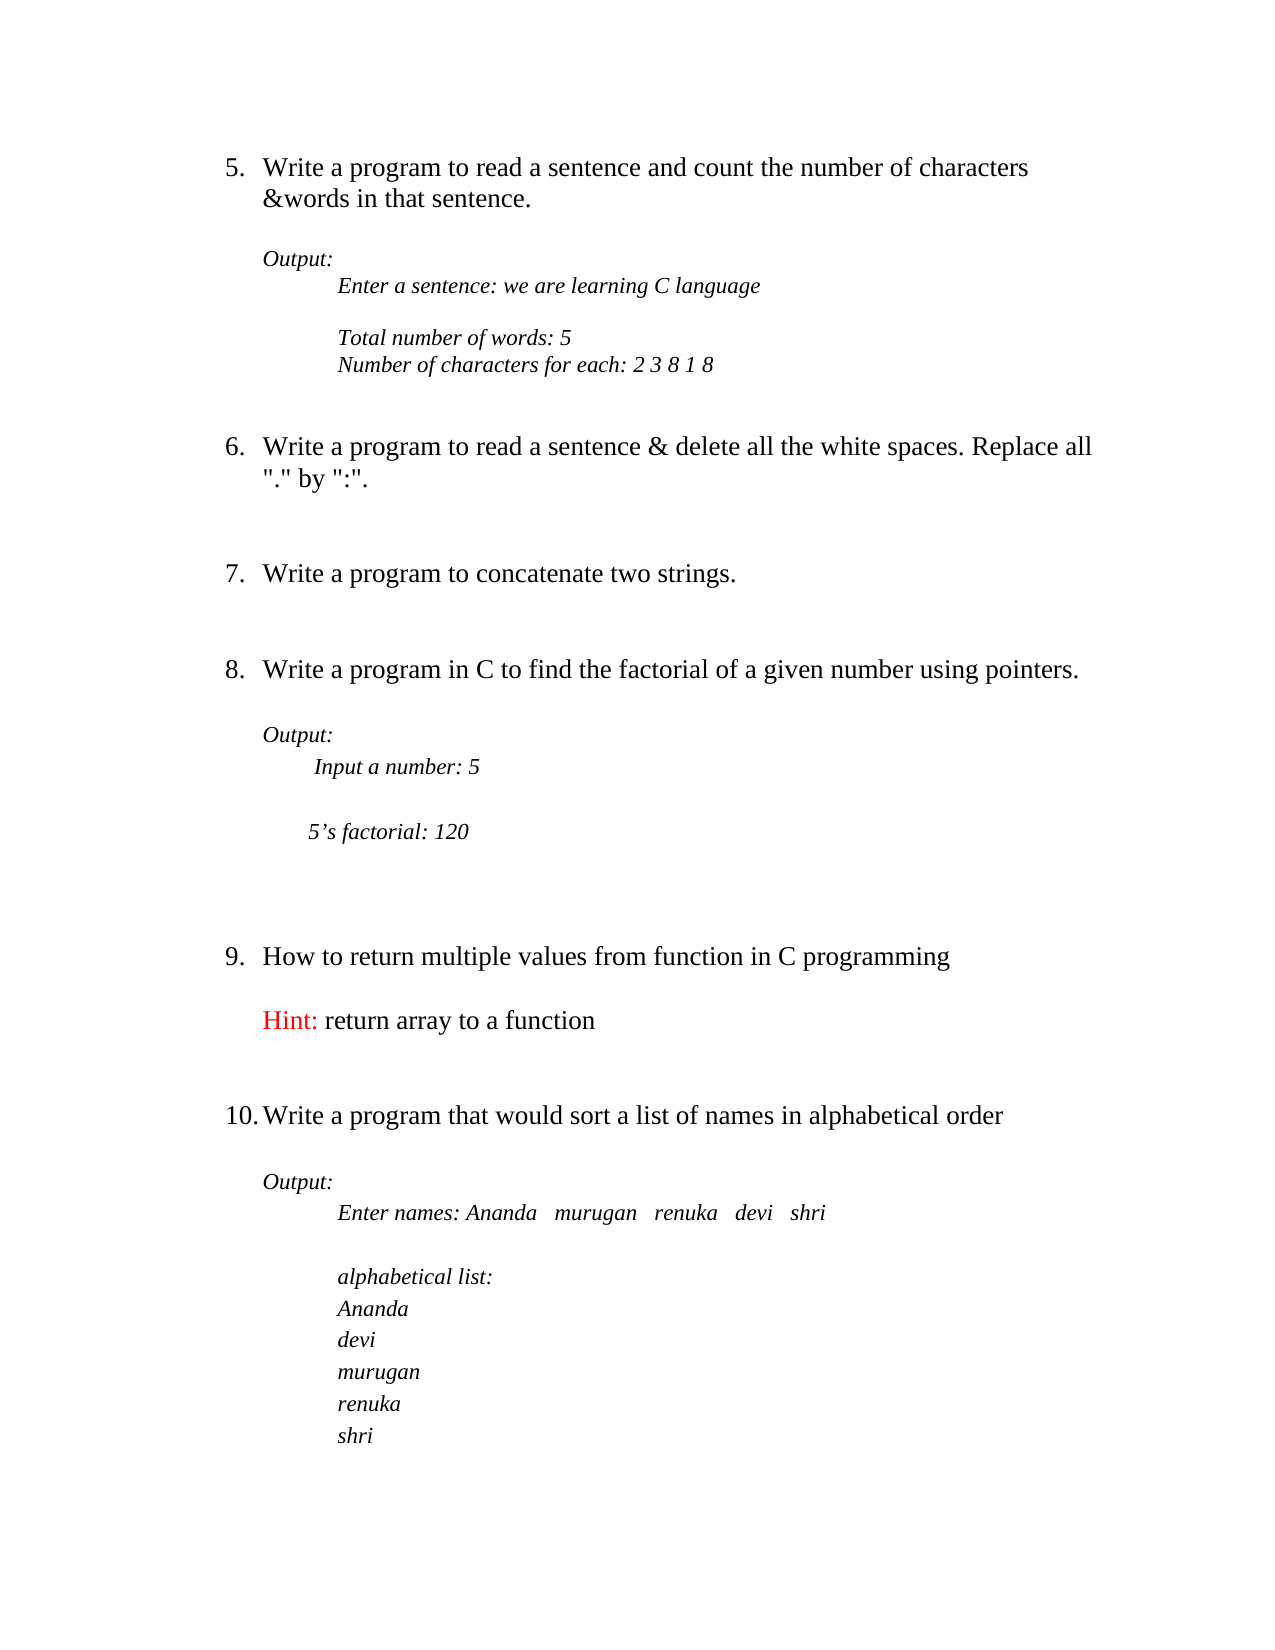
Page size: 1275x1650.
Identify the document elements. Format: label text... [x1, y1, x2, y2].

text murugan [262, 1353, 1097, 1385]
list Number of characters for each: 2 3 8 1 8 [262, 351, 1097, 377]
text alphabetical list: [262, 1258, 1097, 1289]
list Write a program to read a sentence & delete all the white spaces. Replace all "." by ":". [225, 430, 1097, 493]
text Enter names: Ananda murugan renuka devi shri [262, 1194, 1097, 1226]
text Hint: return array to a function [262, 1003, 1097, 1035]
list Write a program to read a sentence and count the number of characters &words in that sentence. [225, 150, 1097, 213]
text 5’s factorial: 120 [262, 813, 1097, 844]
list Write a program that would sort a list of names in alphabetical order [225, 1099, 1097, 1131]
list Total number of words: 5 [262, 324, 1097, 351]
list Write a program in C to find the factorial of a given number using pointers. [225, 652, 1097, 684]
text Output: [262, 1162, 1097, 1194]
list Write a program to concatenate two strings. [225, 557, 1097, 589]
text devi [262, 1321, 1097, 1353]
list How to return multiple values from function in C programming [225, 940, 1097, 972]
list Output: [262, 245, 1097, 272]
text Output: Input a number: 5 [262, 716, 1097, 813]
text renuka [262, 1385, 1097, 1416]
list Enter a sentence: we are learning C language [262, 272, 1097, 298]
text shri [262, 1416, 1097, 1448]
text Ananda [262, 1289, 1097, 1321]
